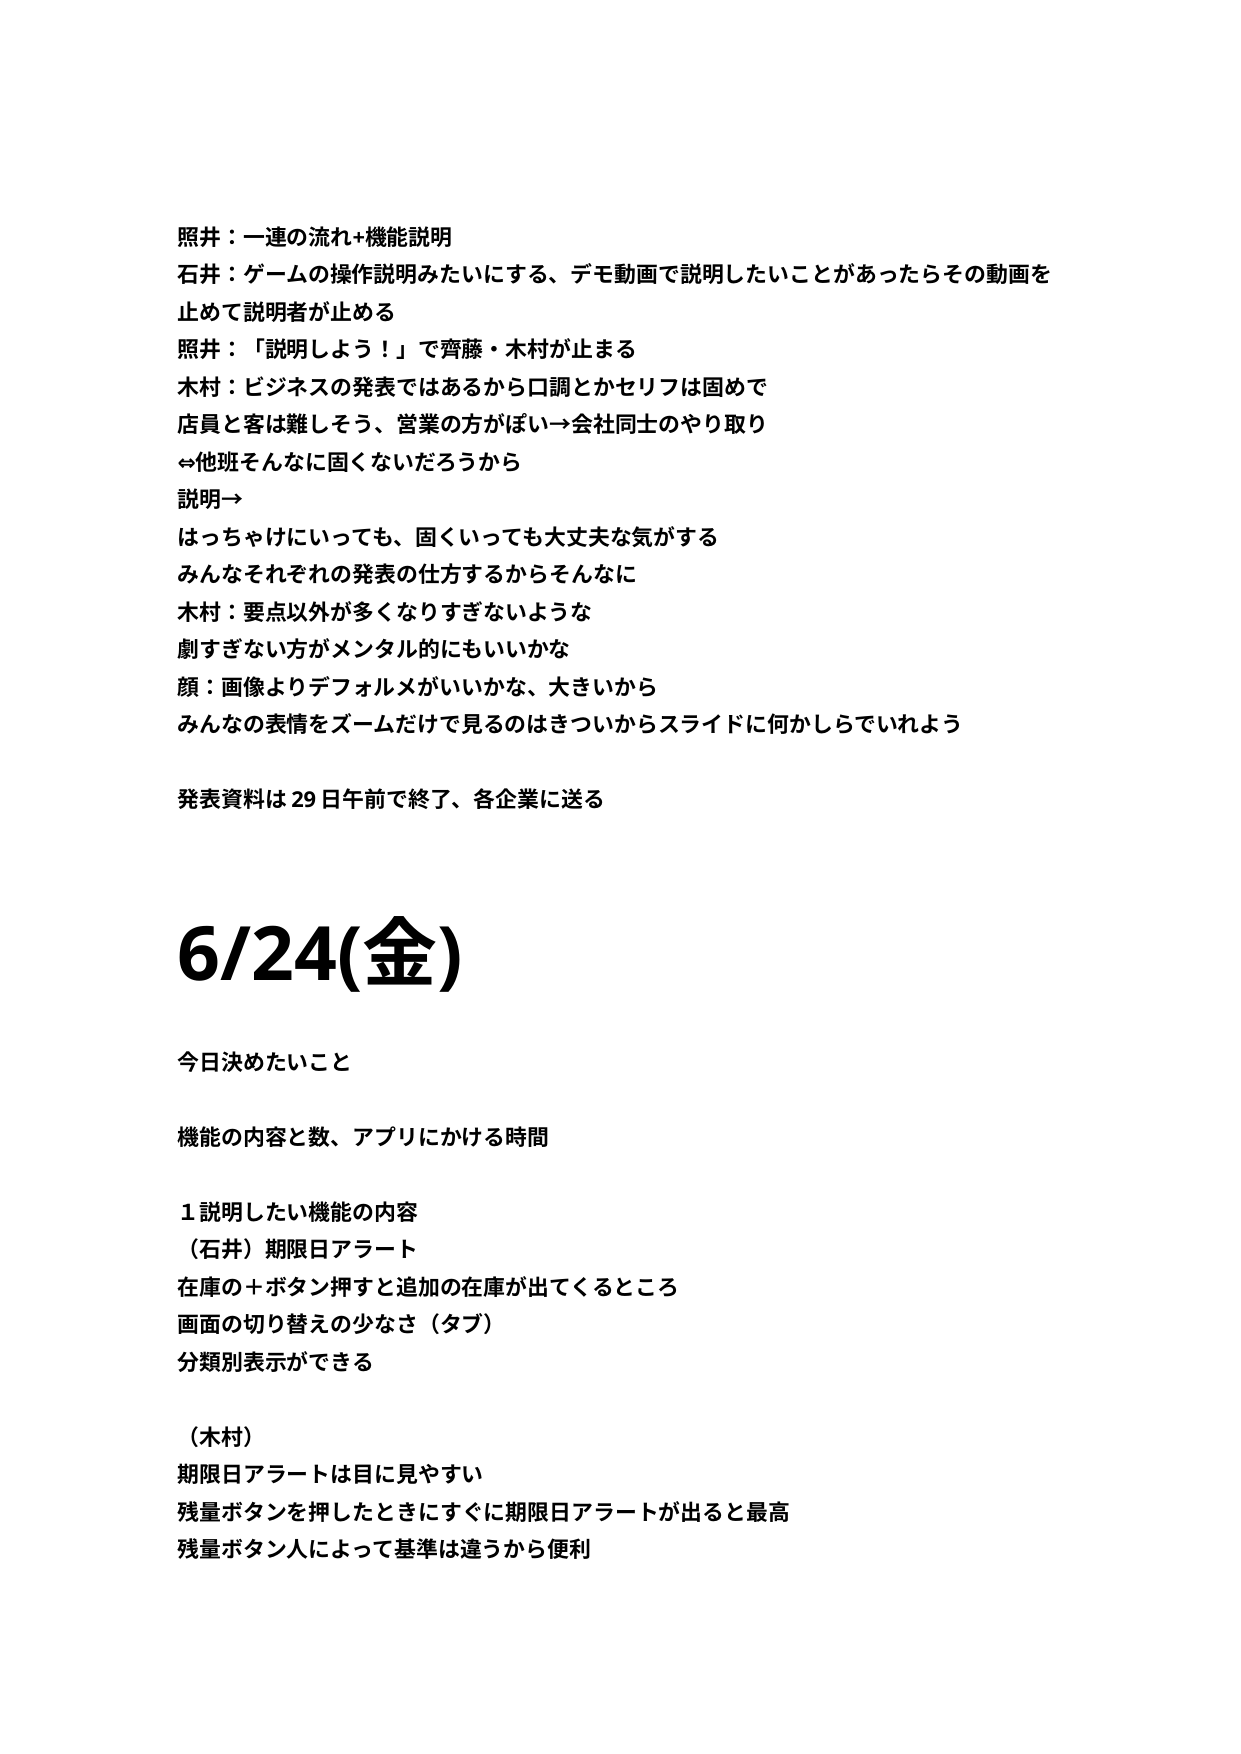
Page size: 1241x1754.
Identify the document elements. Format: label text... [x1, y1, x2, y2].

text 石井：ゲームの操作説明みたいにする、デモ動画で説明したいことがあったらその動画を止めて説明者が止める [177, 254, 1063, 329]
text 今日決めたいこと [177, 1042, 1063, 1079]
text 分類別表示ができる [177, 1342, 1063, 1379]
text 画面の切り替えの少なさ（タブ） [177, 1304, 1063, 1342]
text 木村：要点以外が多くなりすぎないような [177, 592, 1063, 629]
text 残量ボタン人によって基準は違うから便利 [177, 1529, 1063, 1567]
text １説明したい機能の内容 [177, 1192, 1063, 1229]
text 6/24(金) [177, 892, 1063, 1004]
text 在庫の＋ボタン押すと追加の在庫が出てくるところ [177, 1267, 1063, 1304]
text 木村：ビジネスの発表ではあるから口調とかセリフは固めで [177, 367, 1063, 404]
text 発表資料は29日午前で終了、各企業に送る [177, 779, 1063, 817]
text はっちゃけにいっても、固くいっても大丈夫な気がする [177, 517, 1063, 554]
text 機能の内容と数、アプリにかける時間 [177, 1117, 1063, 1154]
text 説明→ [177, 479, 1063, 517]
text みんなそれぞれの発表の仕方するからそんなに [177, 554, 1063, 592]
text 照井：「説明しよう！」で齊藤・木村が止まる [177, 329, 1063, 367]
text 顔：画像よりデフォルメがいいかな、大きいから [177, 667, 1063, 704]
text 店員と客は難しそう、営業の方がぽい→会社同士のやり取り [177, 404, 1063, 442]
text ⇔他班そんなに固くないだろうから [177, 442, 1063, 479]
text みんなの表情をズームだけで見るのはきついからスライドに何かしらでいれよう [177, 704, 1063, 742]
text （木村） [177, 1417, 1063, 1454]
text 劇すぎない方がメンタル的にもいいかな [177, 629, 1063, 667]
text （石井）期限日アラート [177, 1229, 1063, 1267]
text 期限日アラートは目に見やすい [177, 1454, 1063, 1492]
text 照井：一連の流れ+機能説明 [177, 217, 1063, 254]
text 残量ボタンを押したときにすぐに期限日アラートが出ると最高 [177, 1492, 1063, 1529]
